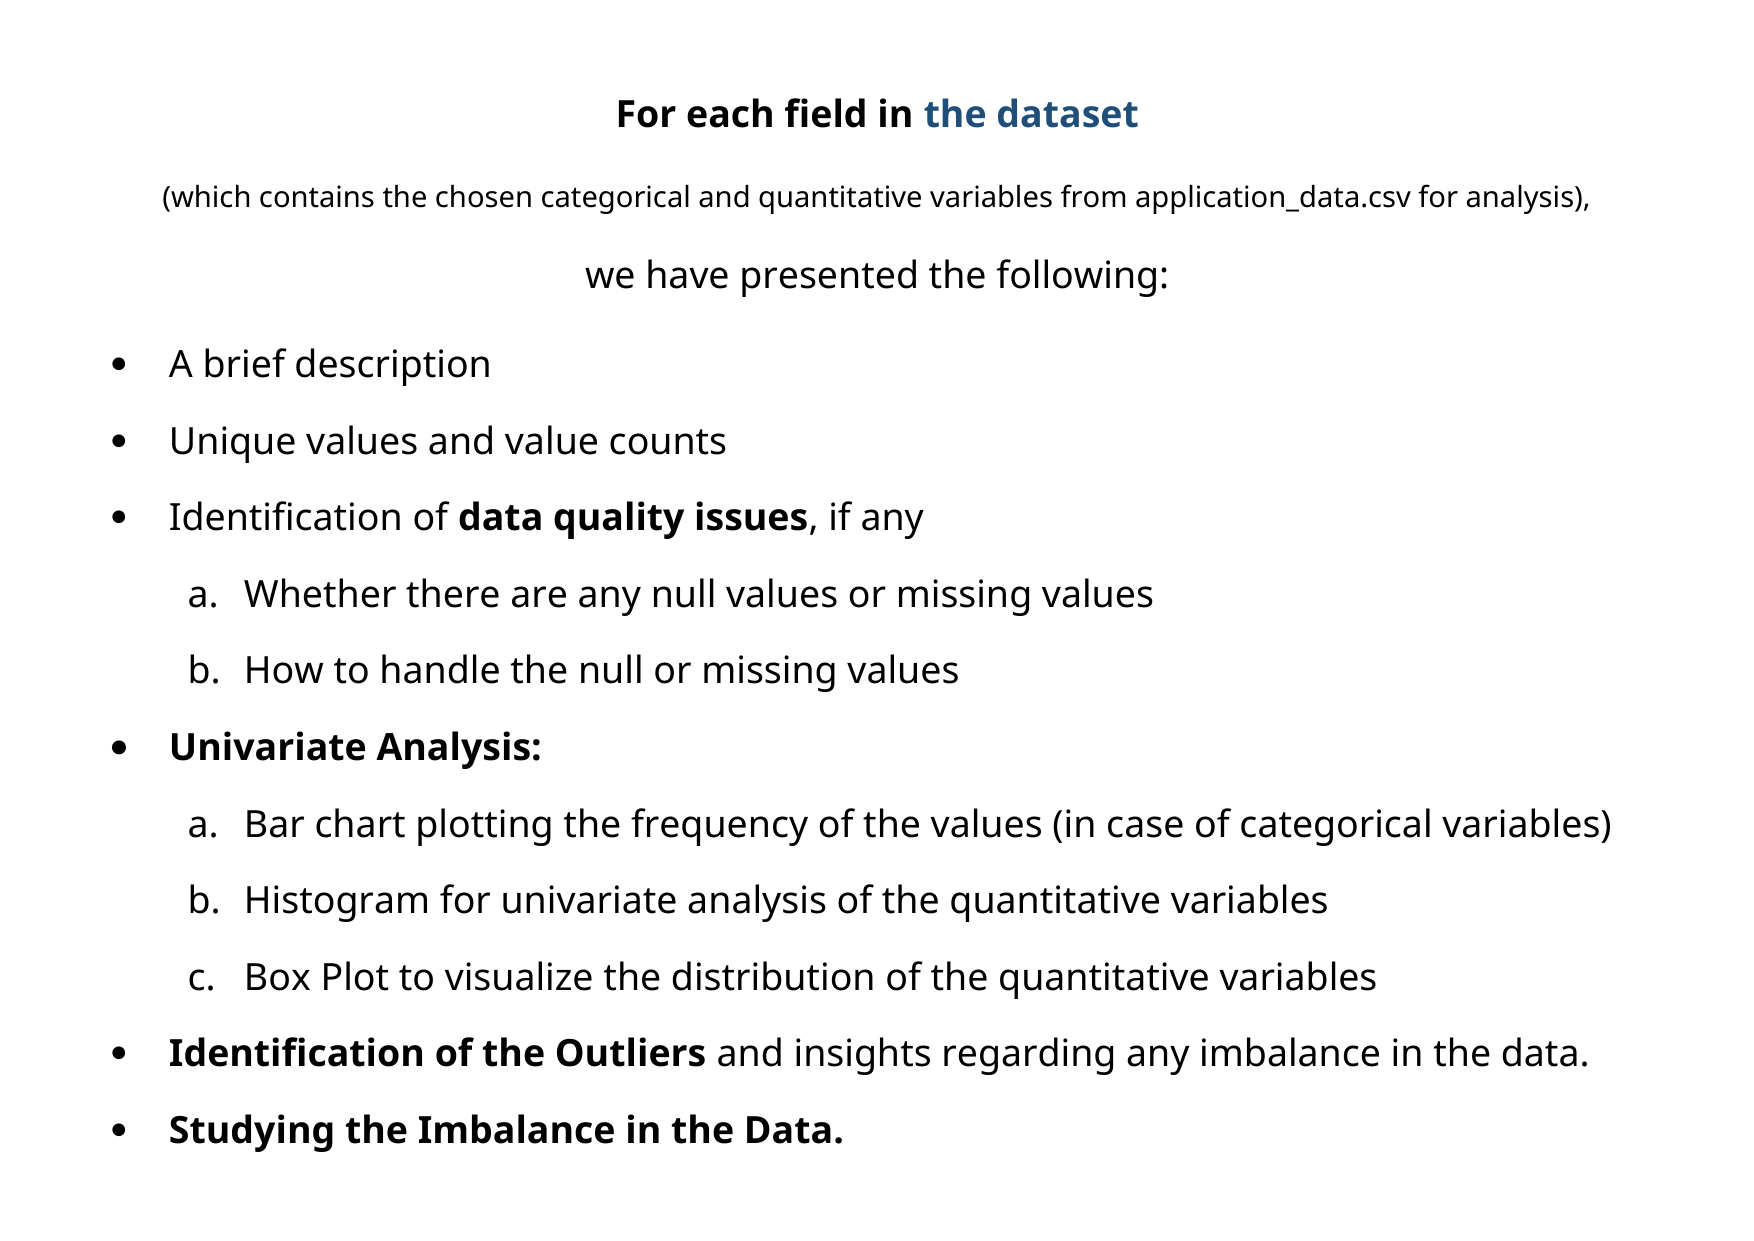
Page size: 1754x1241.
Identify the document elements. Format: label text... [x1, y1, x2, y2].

list Whether there are any null values or missing values [187, 567, 1679, 618]
list Histogram for univariate analysis of the quantitative variables [187, 873, 1679, 924]
list Unique values and value counts [112, 414, 1679, 465]
text For each field in the dataset [75, 87, 1679, 138]
list Univariate Analysis: [112, 720, 1679, 771]
list Identification of the Outliers and insights regarding any imbalance in the data. [112, 1027, 1679, 1078]
list A brief description [112, 338, 1679, 389]
list Studying the Imbalance in the Data. [112, 1103, 1679, 1154]
list Box Plot to visualize the distribution of the quantitative variables [187, 950, 1679, 1001]
list Bar chart plotting the frequency of the values (in case of categorical variables) [187, 797, 1679, 848]
text we have presented the following: [75, 248, 1679, 299]
list How to handle the null or missing values [187, 644, 1679, 695]
text (which contains the chosen categorical and quantitative variables from application_data.csv for analysis), [75, 177, 1679, 216]
list Identification of data quality issues, if any [112, 491, 1679, 542]
